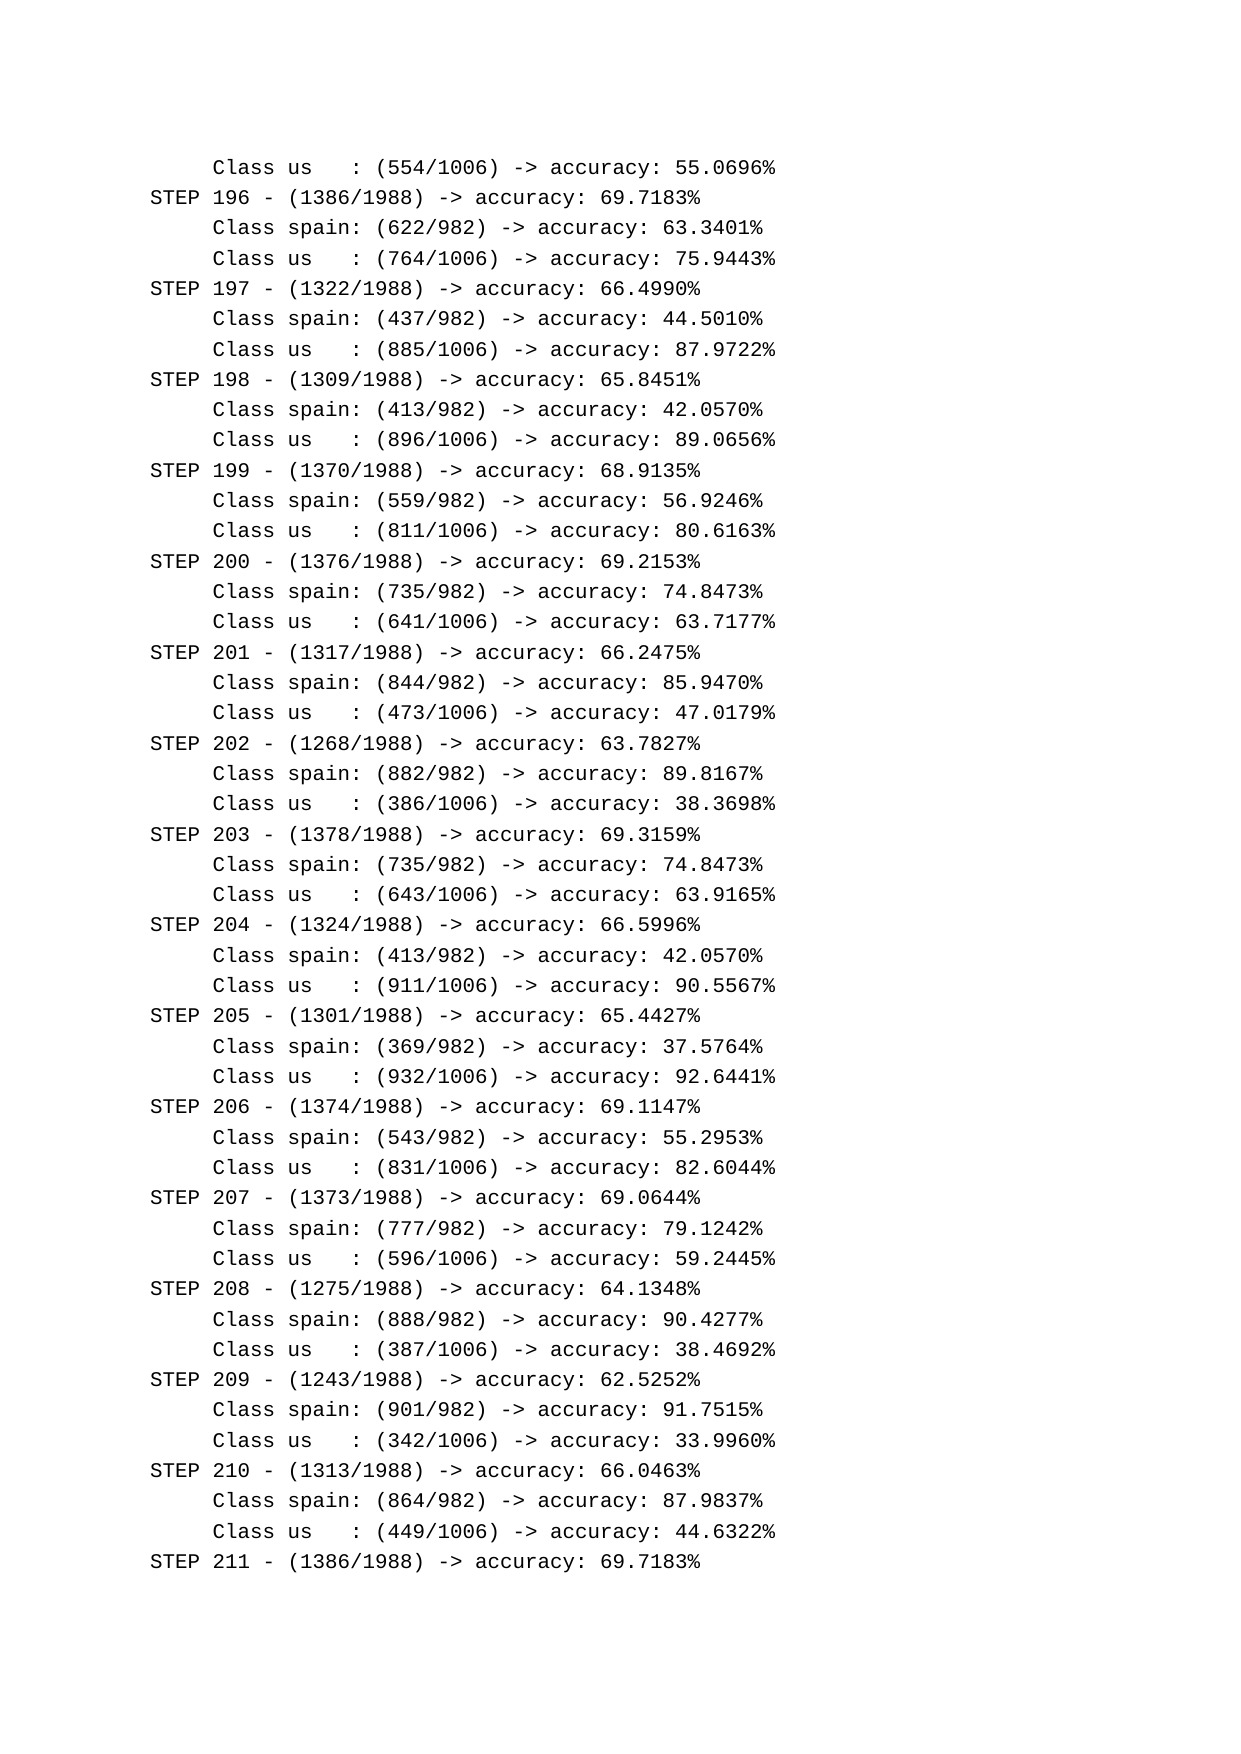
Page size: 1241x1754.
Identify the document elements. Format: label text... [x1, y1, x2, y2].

text Class spain: (901/982) -> accuracy: 91.7515% [150, 1393, 1090, 1423]
text STEP 205 - (1301/1988) -> accuracy: 65.4427% [150, 999, 1090, 1029]
text Class spain: (437/982) -> accuracy: 44.5010% [150, 302, 1090, 332]
text Class spain: (777/982) -> accuracy: 79.1242% [150, 1211, 1090, 1241]
text STEP 201 - (1317/1988) -> accuracy: 66.2475% [150, 635, 1090, 665]
text Class spain: (888/982) -> accuracy: 90.4277% [150, 1302, 1090, 1332]
text Class spain: (864/982) -> accuracy: 87.9837% [150, 1484, 1090, 1514]
text Class us : (386/1006) -> accuracy: 38.3698% [150, 787, 1090, 817]
text Class us : (449/1006) -> accuracy: 44.6322% [150, 1514, 1090, 1544]
text STEP 211 - (1386/1988) -> accuracy: 69.7183% [150, 1544, 1090, 1575]
text STEP 206 - (1374/1988) -> accuracy: 69.1147% [150, 1090, 1090, 1120]
text Class spain: (882/982) -> accuracy: 89.8167% [150, 756, 1090, 787]
text STEP 197 - (1322/1988) -> accuracy: 66.4990% [150, 271, 1090, 302]
text STEP 208 - (1275/1988) -> accuracy: 64.1348% [150, 1272, 1090, 1302]
text Class us : (896/1006) -> accuracy: 89.0656% [150, 423, 1090, 453]
text Class us : (831/1006) -> accuracy: 82.6044% [150, 1150, 1090, 1181]
text Class spain: (735/982) -> accuracy: 74.8473% [150, 574, 1090, 605]
text Class us : (473/1006) -> accuracy: 47.0179% [150, 696, 1090, 726]
text Class us : (885/1006) -> accuracy: 87.9722% [150, 332, 1090, 362]
text Class spain: (369/982) -> accuracy: 37.5764% [150, 1029, 1090, 1059]
text Class us : (764/1006) -> accuracy: 75.9443% [150, 241, 1090, 271]
text Class us : (911/1006) -> accuracy: 90.5567% [150, 968, 1090, 999]
text STEP 209 - (1243/1988) -> accuracy: 62.5252% [150, 1362, 1090, 1393]
text STEP 202 - (1268/1988) -> accuracy: 63.7827% [150, 726, 1090, 756]
text Class us : (641/1006) -> accuracy: 63.7177% [150, 605, 1090, 635]
text Class spain: (413/982) -> accuracy: 42.0570% [150, 938, 1090, 968]
text Class spain: (735/982) -> accuracy: 74.8473% [150, 847, 1090, 877]
text Class us : (932/1006) -> accuracy: 92.6441% [150, 1059, 1090, 1090]
text Class spain: (844/982) -> accuracy: 85.9470% [150, 665, 1090, 696]
text Class spain: (413/982) -> accuracy: 42.0570% [150, 392, 1090, 423]
text Class us : (643/1006) -> accuracy: 63.9165% [150, 877, 1090, 908]
text Class spain: (543/982) -> accuracy: 55.2953% [150, 1120, 1090, 1150]
text Class us : (596/1006) -> accuracy: 59.2445% [150, 1241, 1090, 1272]
text STEP 199 - (1370/1988) -> accuracy: 68.9135% [150, 453, 1090, 483]
text STEP 200 - (1376/1988) -> accuracy: 69.2153% [150, 544, 1090, 574]
text Class spain: (559/982) -> accuracy: 56.9246% [150, 483, 1090, 514]
text STEP 207 - (1373/1988) -> accuracy: 69.0644% [150, 1181, 1090, 1211]
text Class spain: (622/982) -> accuracy: 63.3401% [150, 211, 1090, 241]
text STEP 204 - (1324/1988) -> accuracy: 66.5996% [150, 908, 1090, 938]
text Class us : (342/1006) -> accuracy: 33.9960% [150, 1423, 1090, 1453]
text Class us : (811/1006) -> accuracy: 80.6163% [150, 514, 1090, 544]
text STEP 196 - (1386/1988) -> accuracy: 69.7183% [150, 180, 1090, 211]
text STEP 198 - (1309/1988) -> accuracy: 65.8451% [150, 362, 1090, 392]
text Class us : (387/1006) -> accuracy: 38.4692% [150, 1332, 1090, 1362]
text STEP 210 - (1313/1988) -> accuracy: 66.0463% [150, 1453, 1090, 1484]
text Class us : (554/1006) -> accuracy: 55.0696% [150, 150, 1090, 180]
text STEP 203 - (1378/1988) -> accuracy: 69.3159% [150, 817, 1090, 847]
